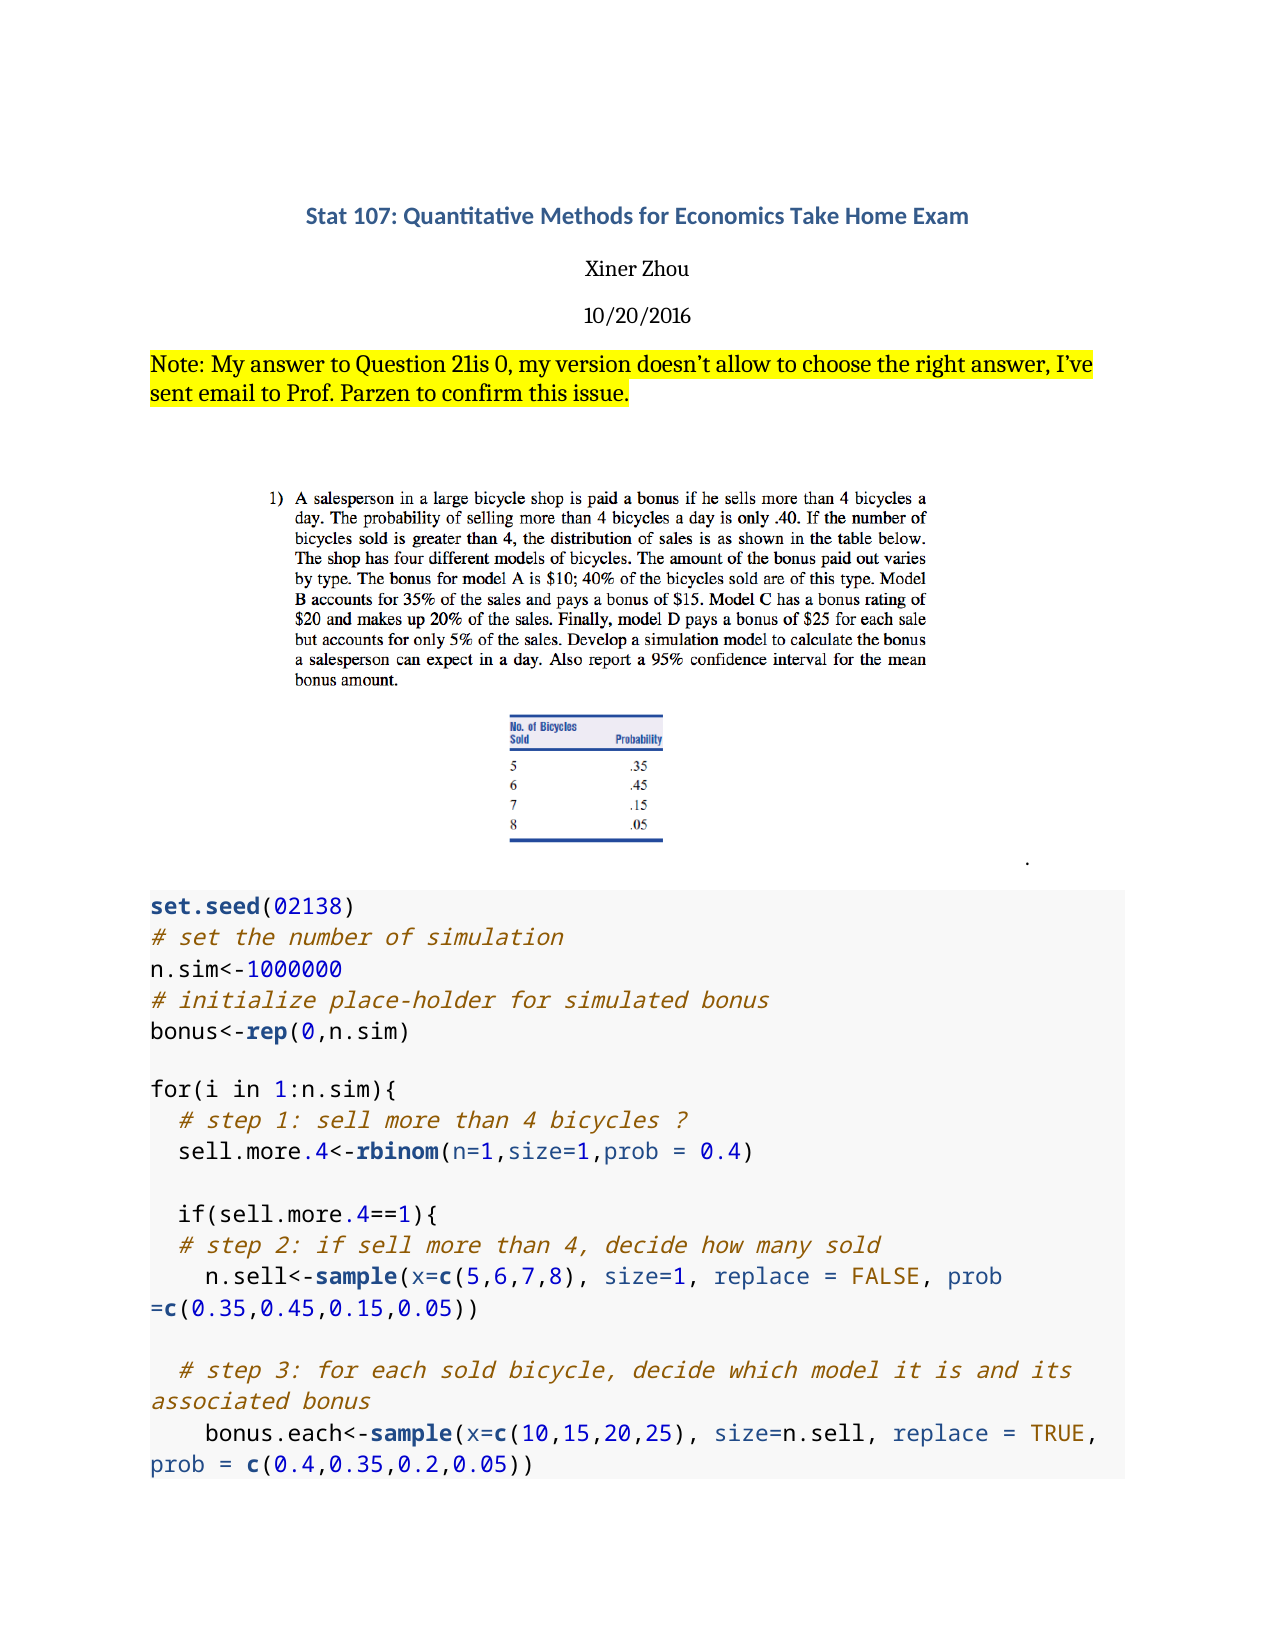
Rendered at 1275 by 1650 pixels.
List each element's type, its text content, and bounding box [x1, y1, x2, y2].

text Xiner Zhou [150, 256, 1125, 282]
title Stat 107: Quantitative Methods for Economics Take Home Exam [150, 200, 1125, 231]
text Note: My answer to Question 21is 0, my version doesn’t allow to choose the right answer, I’ve sent email to Prof. Parzen to confirm this issue. [629, 350, 1125, 407]
text 10/20/2016 [150, 303, 1125, 329]
picture [150, 473, 1025, 866]
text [150, 890, 1125, 1479]
